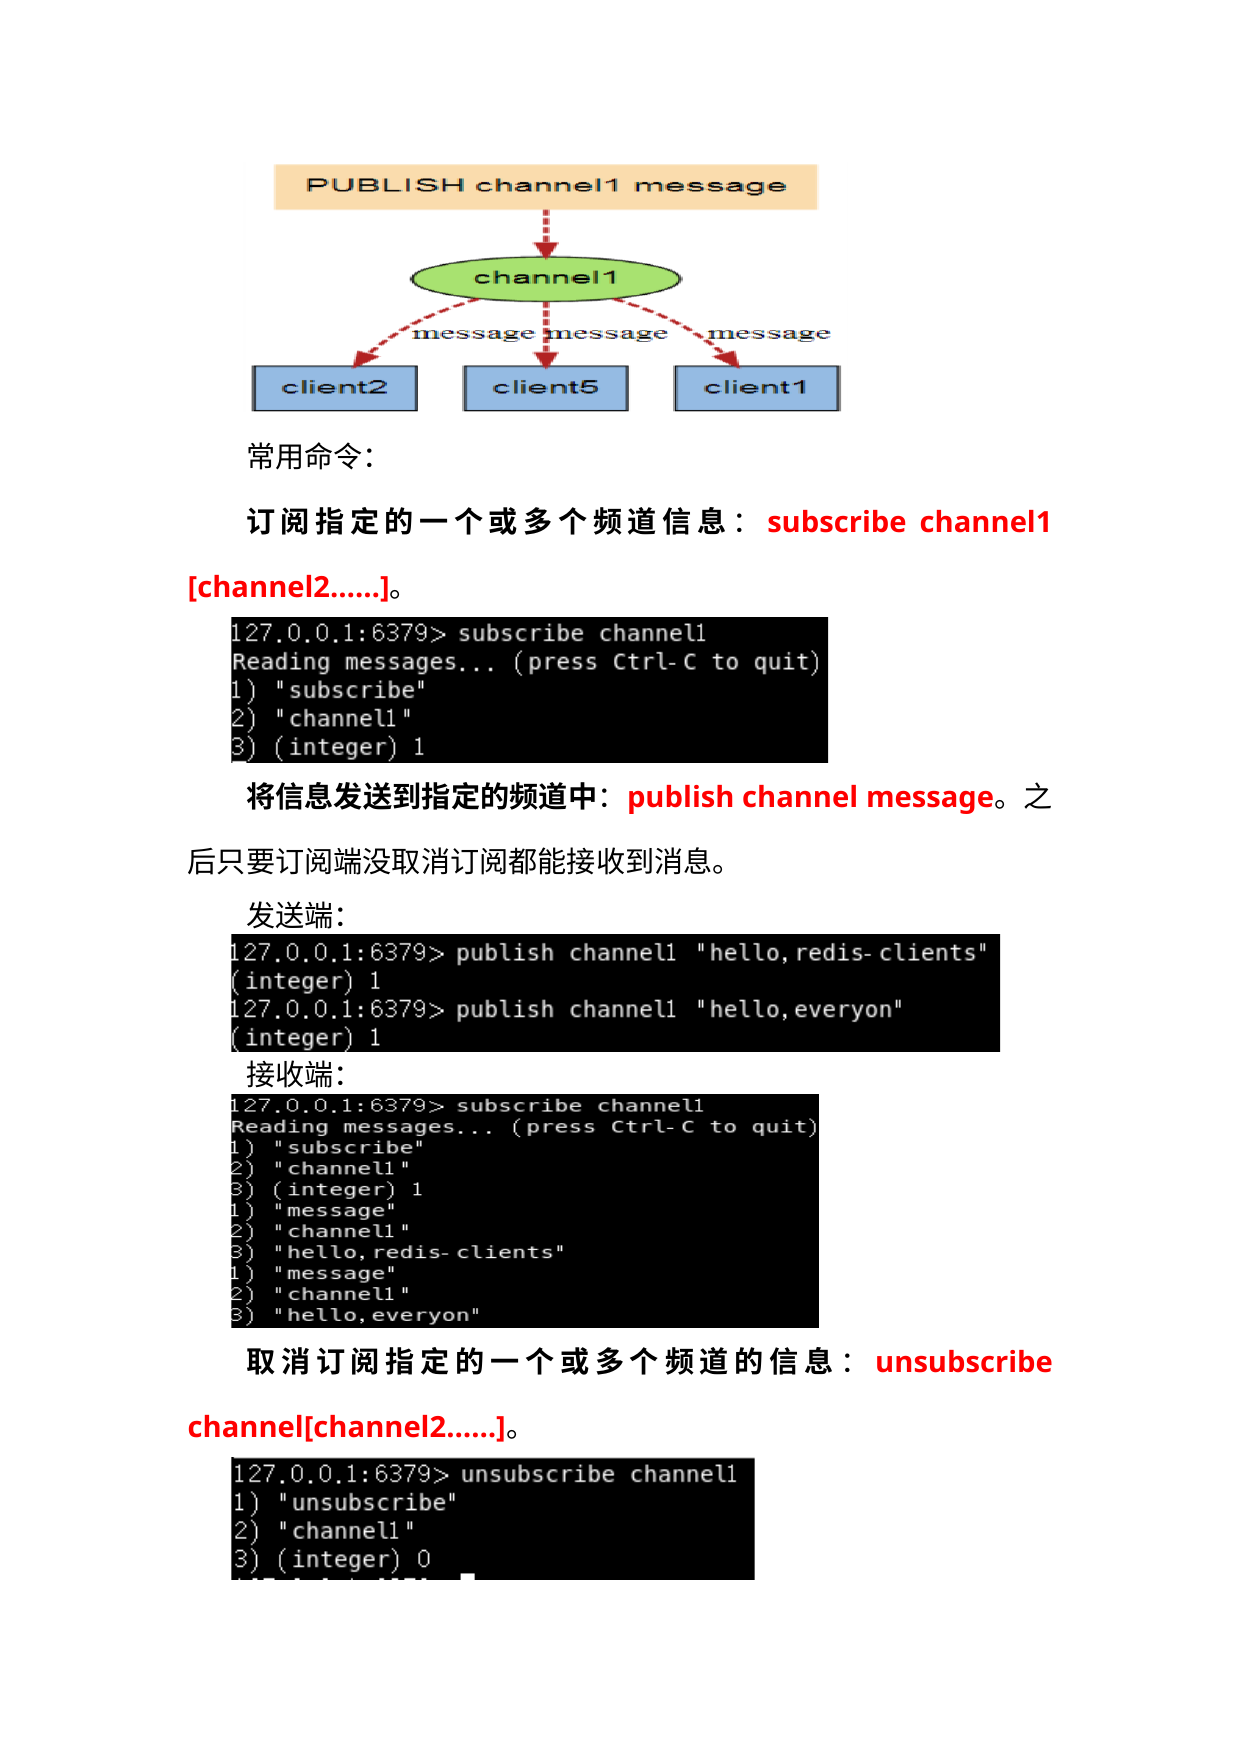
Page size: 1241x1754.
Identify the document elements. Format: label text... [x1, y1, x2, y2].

text 将信息发送到指定的频道中：publish channel message。之后只要订阅端没取消订阅都能接收到消息。 [187, 762, 1053, 892]
text 常用命令： [187, 422, 1053, 487]
text 接收端： [187, 1052, 1053, 1094]
picture [231, 934, 1001, 1052]
picture [231, 162, 877, 412]
text 发送端： [187, 892, 1053, 934]
text 取消订阅指定的一个或多个频道的信息：unsubscribe channel[channel2……]。 [187, 1328, 1053, 1458]
text 订阅指定的一个或多个频道信息：subscribe channel1 [channel2……]。 [187, 487, 1053, 617]
picture [231, 617, 829, 763]
picture [231, 1457, 755, 1580]
picture [231, 1094, 819, 1328]
